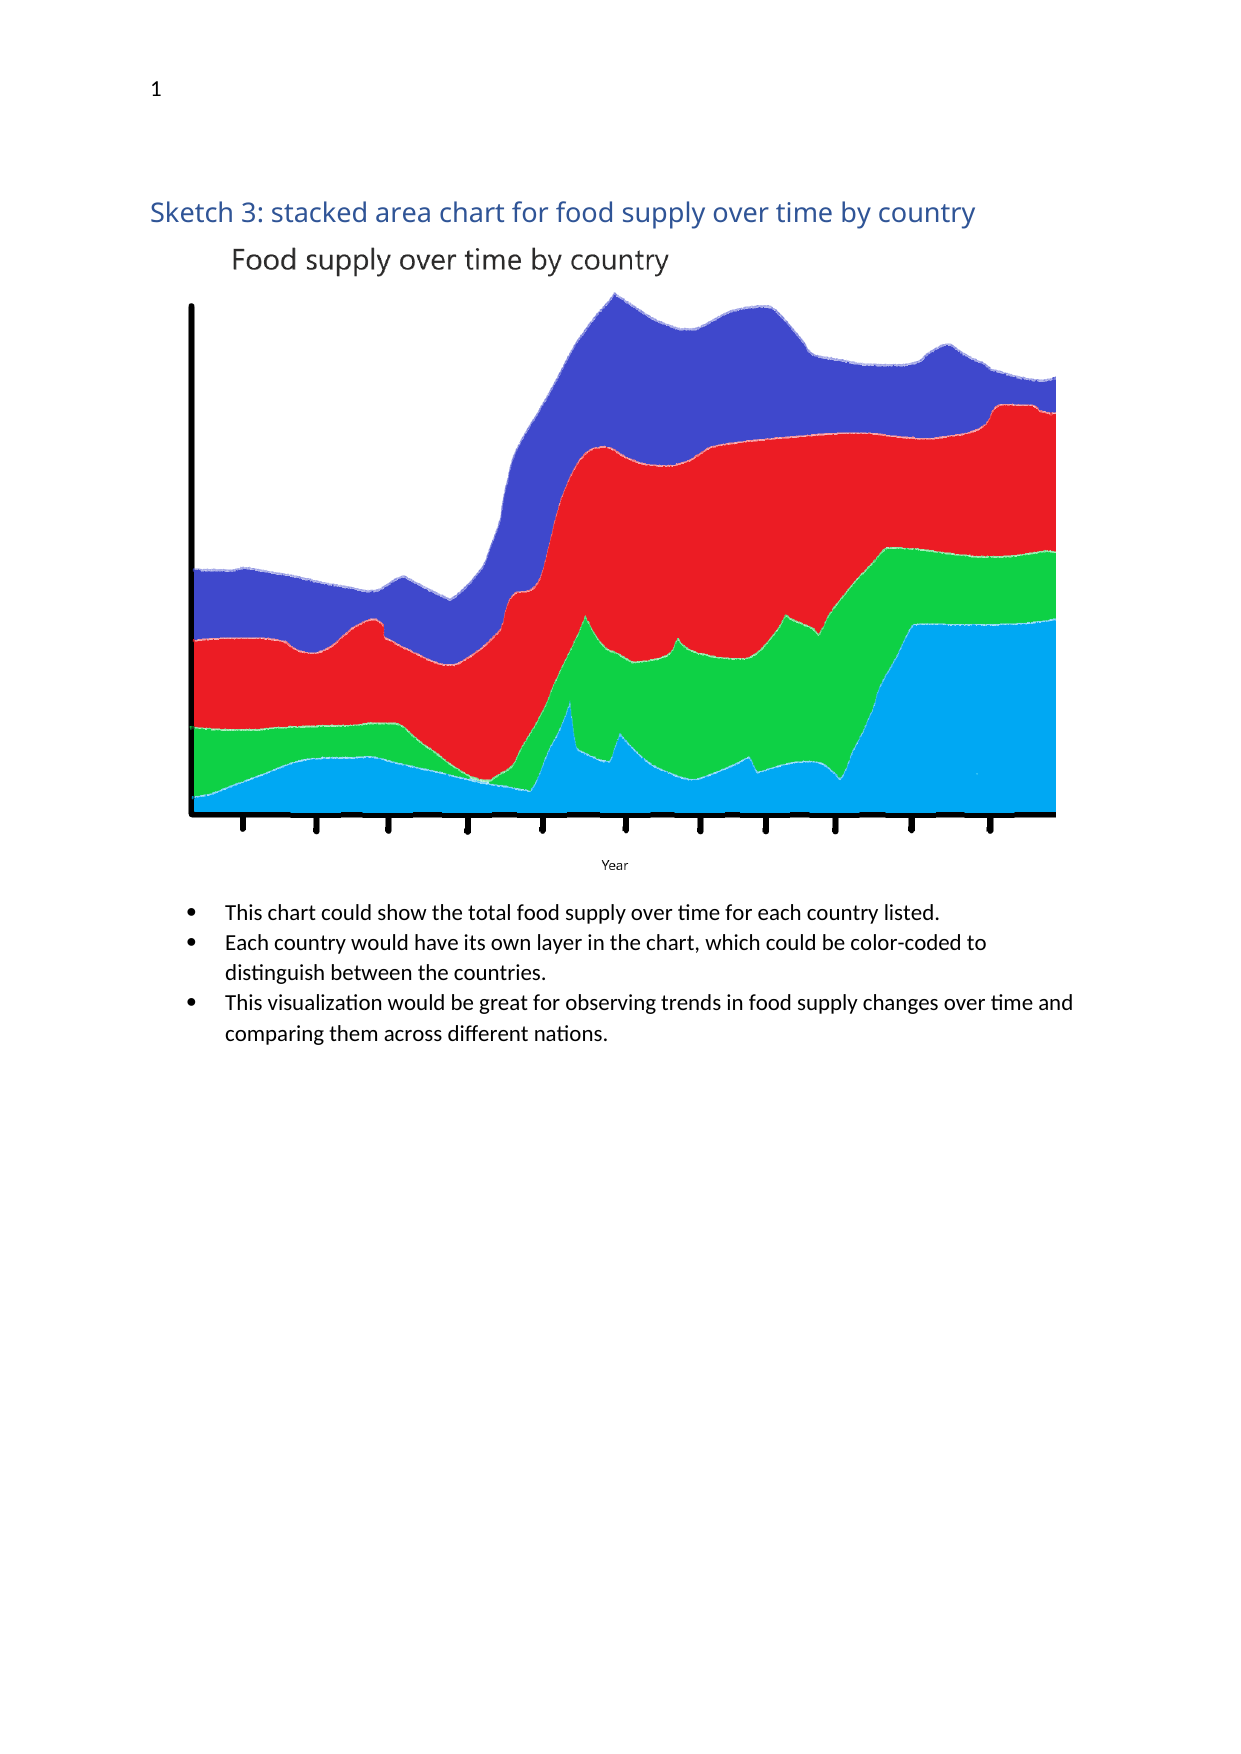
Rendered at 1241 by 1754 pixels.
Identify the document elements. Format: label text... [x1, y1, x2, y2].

subtitle Sketch 3: stacked area chart for food supply over time by country [150, 194, 1090, 231]
list Each country would have its own layer in the chart, which could be color-coded to distinguish between the countries. [187, 928, 1090, 986]
list This visualization would be great for observing trends in food supply changes over time and comparing them across different nations. [187, 988, 1090, 1047]
picture [150, 233, 1091, 879]
list This chart could show the total food supply over time for each country listed. [187, 898, 1090, 926]
